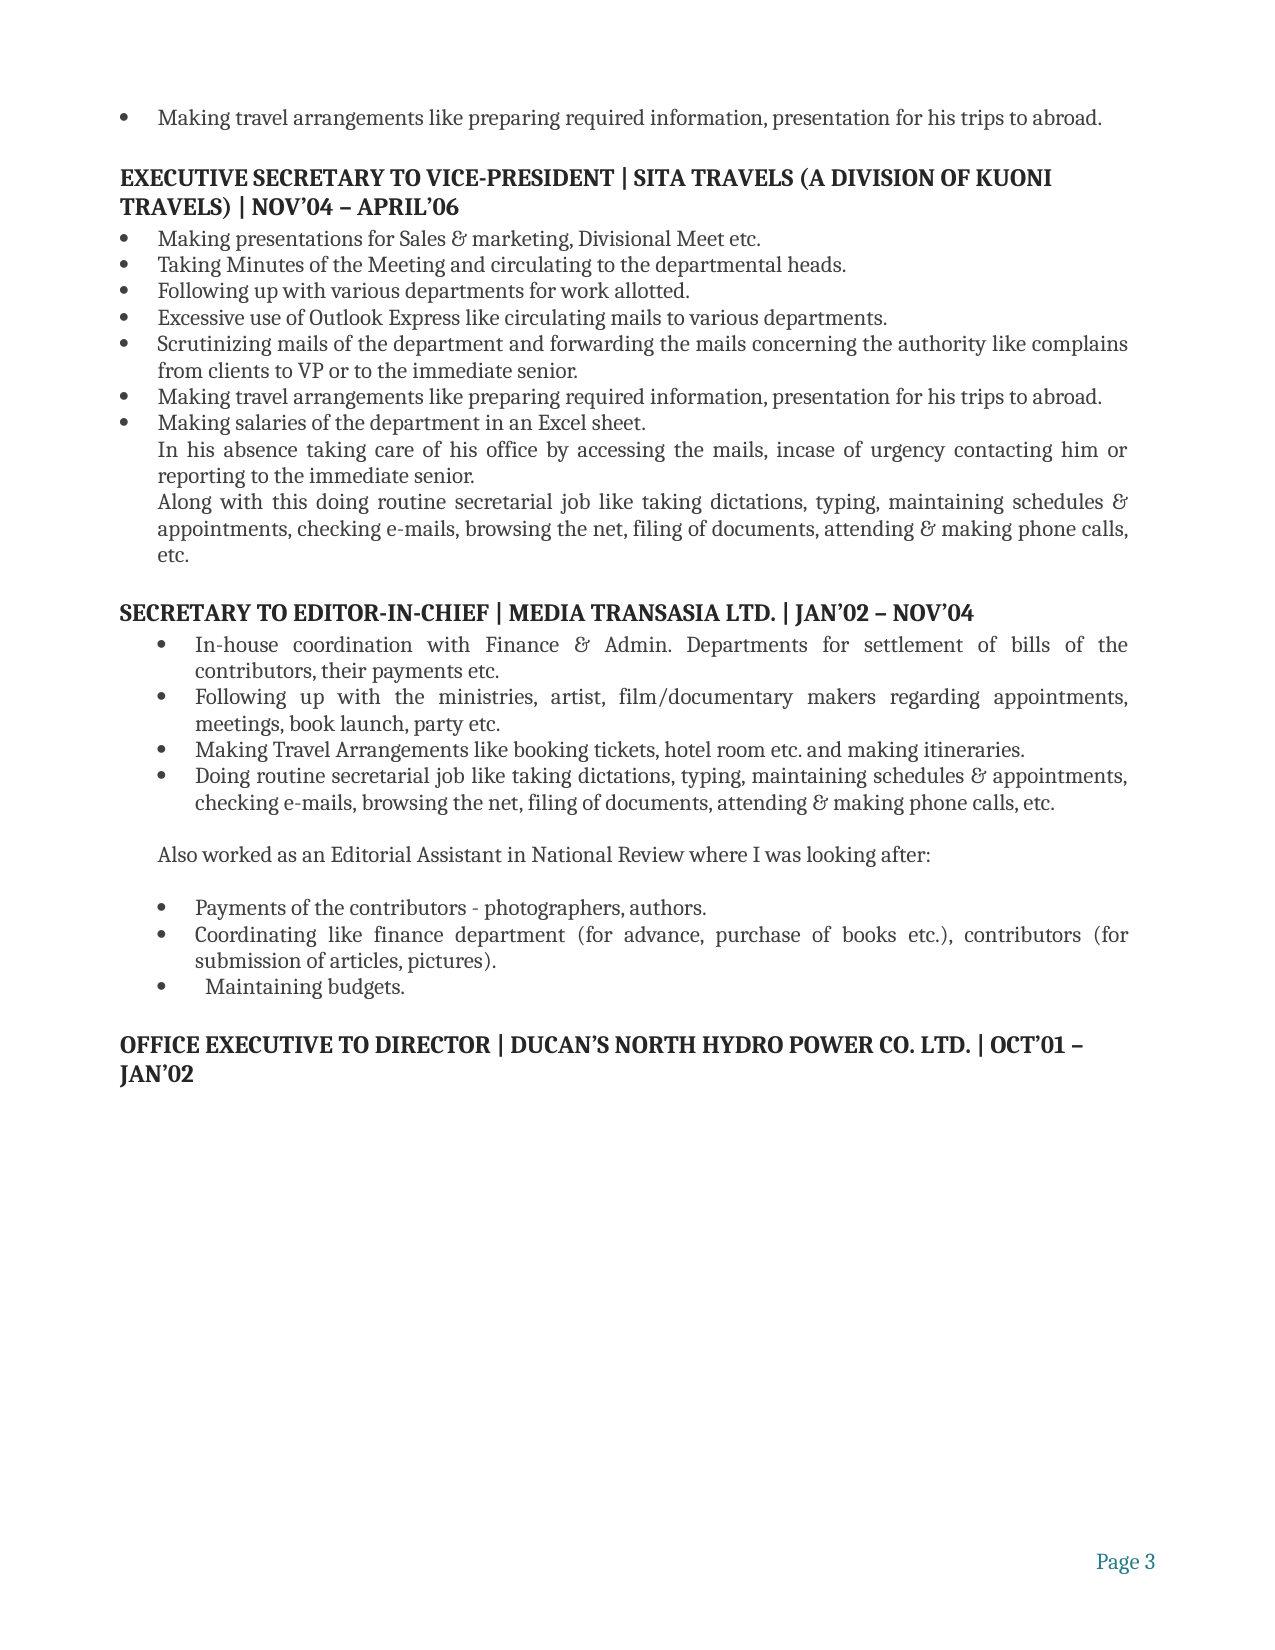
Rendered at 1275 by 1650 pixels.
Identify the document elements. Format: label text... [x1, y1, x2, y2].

list In-house coordination with Finance & Admin. Departments for settlement of bills of the contributors, their payments etc. [157, 631, 1129, 684]
subtitle Executive SECRETARY to vice-president | sita travels (a division of kuoni travels) | nov’04 – april’06 [120, 164, 1155, 221]
list Following up with the ministries, artist, film/documentary makers regarding appointments, meetings, book launch, party etc. [157, 684, 1129, 737]
subtitle SECRETARY to editor-in-chief | MEDIA TRANSASIA LTD. | jAN’02 – NOV’04 [120, 598, 1155, 627]
list Making travel arrangements like preparing required information, presentation for his trips to abroad. [120, 384, 1129, 410]
list Making salaries of the department in an Excel sheet. [120, 410, 1129, 436]
list Payments of the contributors - photographers, authors. [157, 895, 1129, 921]
list Making presentations for Sales & marketing, Divisional Meet etc. [120, 226, 1129, 252]
text Along with this doing routine secretarial job like taking dictations, typing, maintaining schedules & appointments, checking e-mails, browsing the net, filing of documents, attending & making phone calls, etc. [157, 489, 1129, 568]
list Maintaining budgets. [157, 974, 1129, 1000]
list Excessive use of Outlook Express like circulating mails to various departments. [120, 305, 1129, 331]
subtitle office executive to director | ducan’s north hydro power co. ltd. | oct’01 – jan’02 [120, 1031, 1155, 1088]
list Following up with various departments for work allotted. [120, 278, 1129, 305]
list Making travel arrangements like preparing required information, presentation for his trips to abroad. [120, 105, 1129, 131]
list Coordinating like finance department (for advance, purchase of books etc.), contributors (for submission of articles, pictures). [157, 921, 1129, 974]
text In his absence taking care of his office by accessing the mails, incase of urgency contacting him or reporting to the immediate senior. [157, 436, 1129, 489]
list Making Travel Arrangements like booking tickets, hotel room etc. and making itineraries. [157, 737, 1129, 763]
list Scrutinizing mails of the department and forwarding the mails concerning the authority like complains from clients to VP or to the immediate senior. [120, 331, 1129, 384]
list Doing routine secretarial job like taking dictations, typing, maintaining schedules & appointments, checking e-mails, browsing the net, filing of documents, attending & making phone calls, etc. [157, 763, 1129, 816]
list Taking Minutes of the Meeting and circulating to the departmental heads. [120, 252, 1129, 278]
text Also worked as an Editorial Assistant in National Review where I was looking after: [157, 816, 1129, 895]
